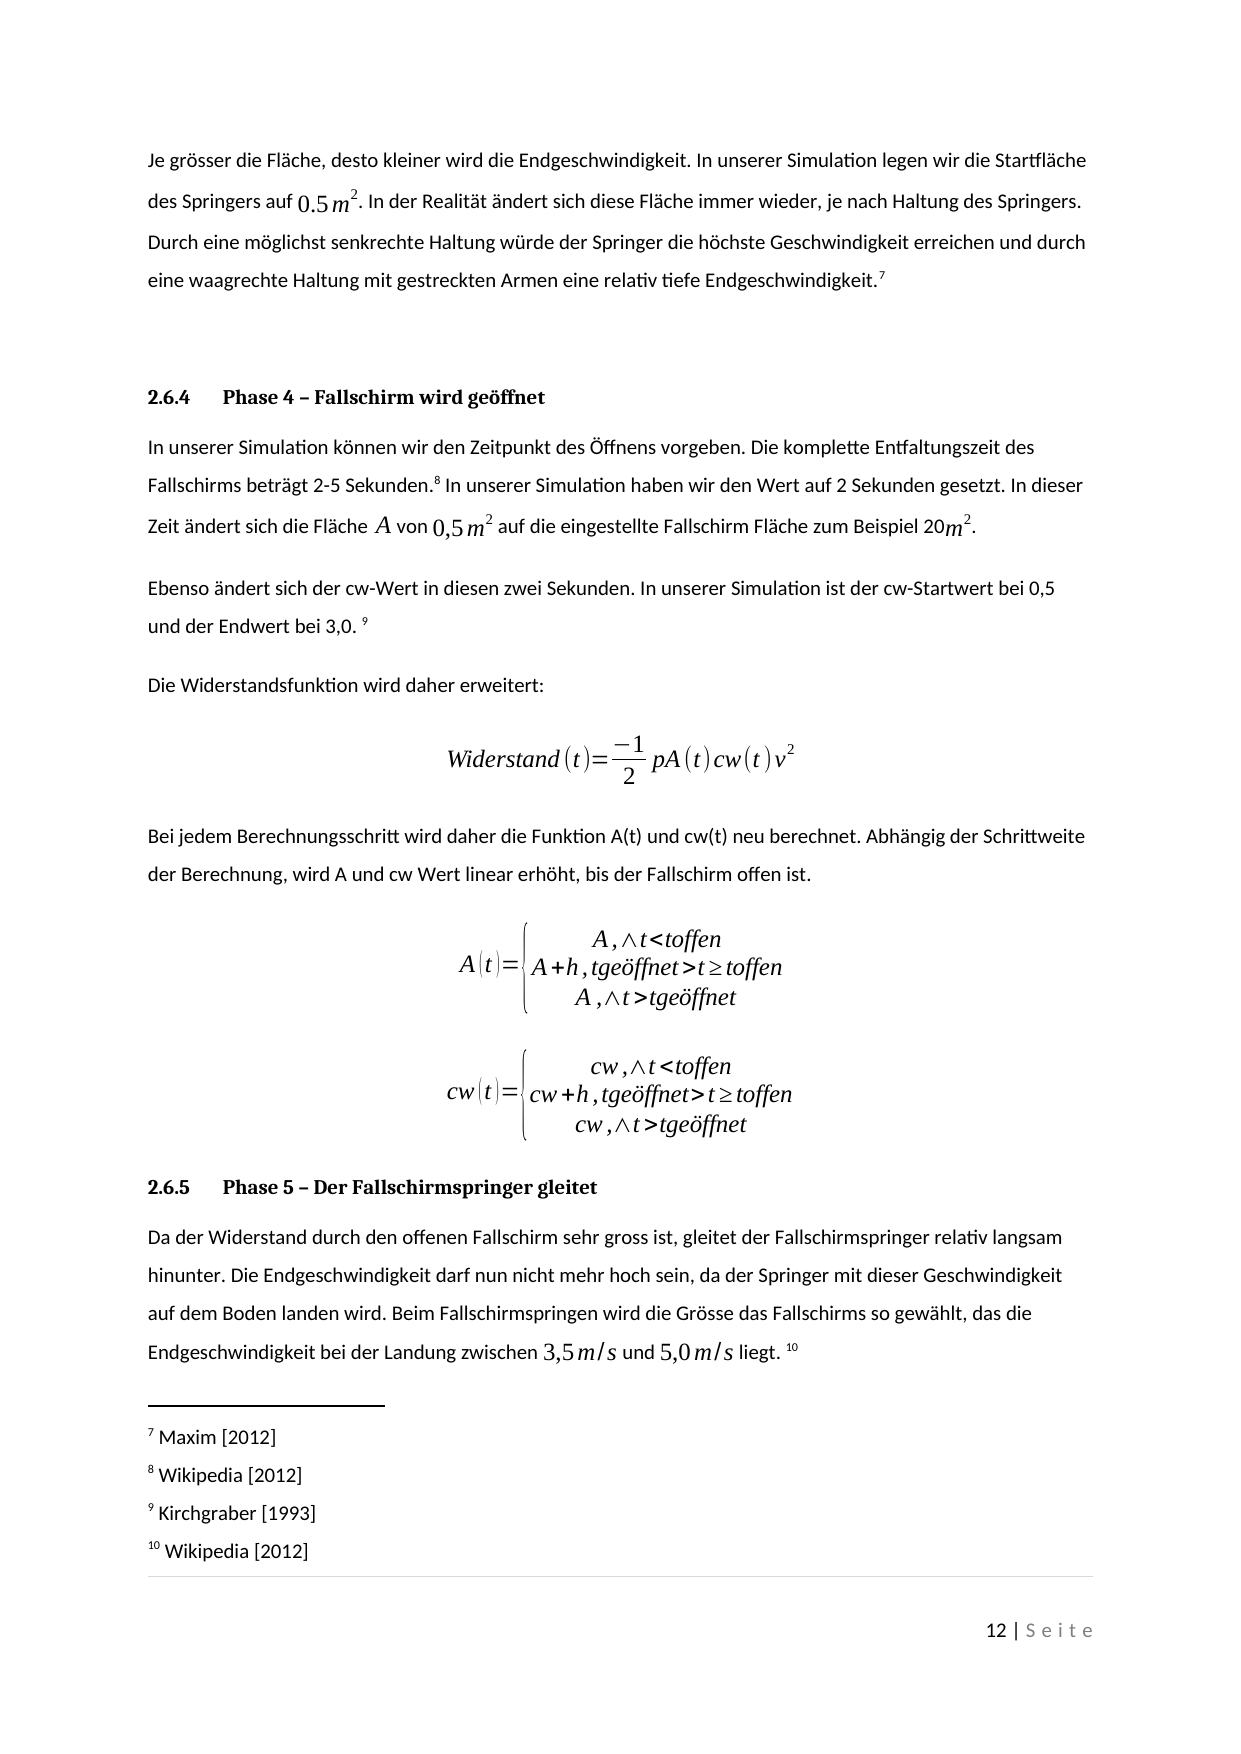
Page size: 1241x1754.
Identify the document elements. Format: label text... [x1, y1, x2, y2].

subtitle Phase 4 – Fallschirm wird geöffnet [148, 386, 1093, 409]
text Je grösser die Fläche, desto kleiner wird die Endgeschwindigkeit. In unserer Simulation legen wir die Startfläche des Springers auf . In der Realität ändert sich diese Fläche immer wieder, je nach Haltung des Springers. Durch eine möglichst senkrechte Haltung würde der Springer die höchste Geschwindigkeit erreichen und durch eine waagrechte Haltung mit gestreckten Armen eine relativ tiefe Endgeschwindigkeit. [148, 148, 1093, 293]
text Die Widerstandsfunktion wird daher erweitert: [148, 672, 1093, 697]
subtitle Phase 5 – Der Fallschirmspringer gleitet [148, 1176, 1093, 1199]
text In unserer Simulation können wir den Zeitpunkt des Öffnens vorgeben. Die komplette Entfaltungszeit des Fallschirms beträgt 2-5 Sekunden. In unserer Simulation haben wir den Wert auf 2 Sekunden gesetzt. In dieser Zeit ändert sich die Fläche von auf die eingestellte Fallschirm Fläche zum Beispiel 20. [148, 434, 1093, 541]
text Ebenso ändert sich der cw-Wert in diesen zwei Sekunden. In unserer Simulation ist der cw-Startwert bei 0,5 und der Endwert bei 3,0. [148, 575, 1093, 638]
text Da der Widerstand durch den offenen Fallschirm sehr gross ist, gleitet der Fallschirmspringer relativ langsam hinunter. Die Endgeschwindigkeit darf nun nicht mehr hoch sein, da der Springer mit dieser Geschwindigkeit auf dem Boden landen wird. Beim Fallschirmspringen wird die Grösse das Fallschirms so gewählt, das die Endgeschwindigkeit bei der Landung zwischen und liegt. [148, 1224, 1093, 1366]
text Bei jedem Berechnungsschritt wird daher die Funktion A(t) und cw(t) neu berechnet. Abhängig der Schrittweite der Berechnung, wird A und cw Wert linear erhöht, bis der Fallschirm offen ist. [148, 823, 1093, 887]
